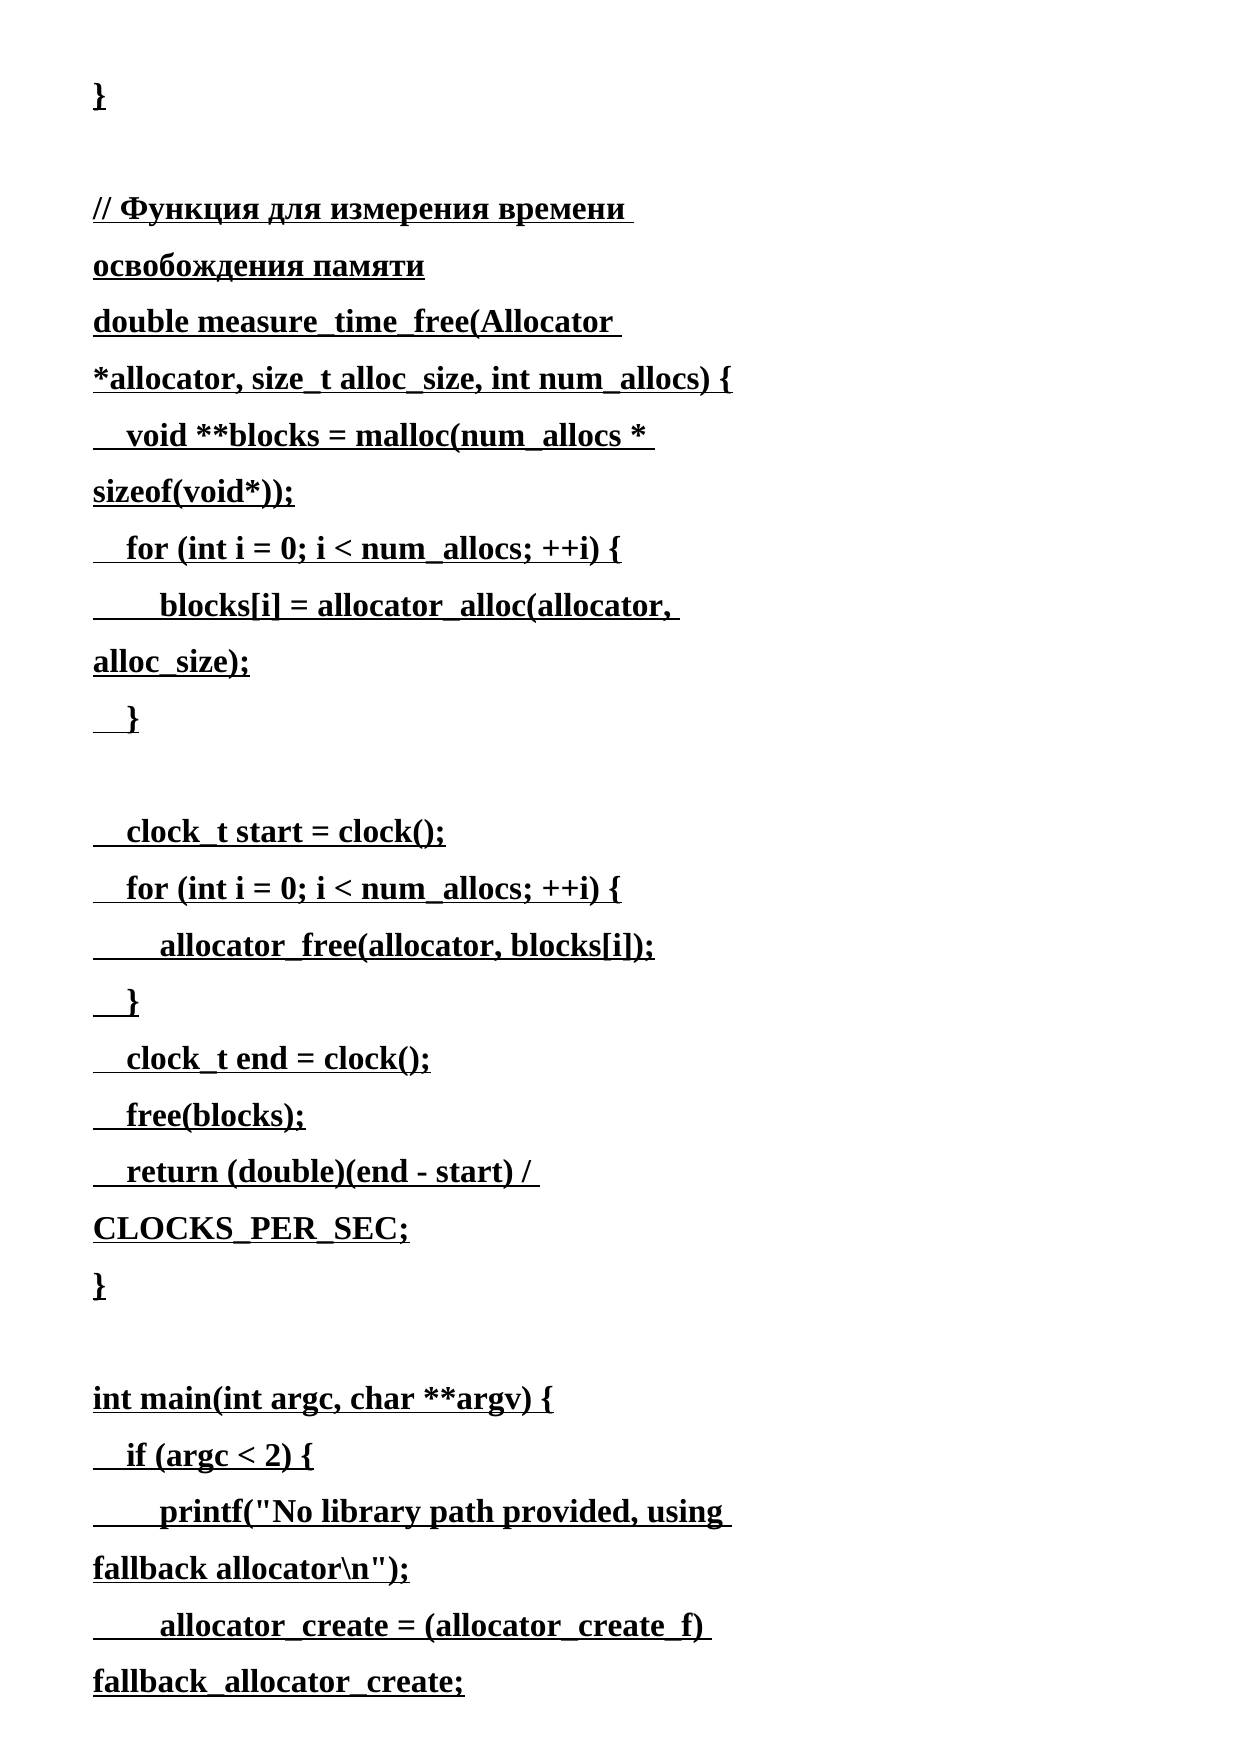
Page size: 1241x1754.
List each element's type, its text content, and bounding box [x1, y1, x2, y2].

text printf("No library path provided, using fallback allocator\n"); [93, 1492, 750, 1587]
text double measure_time_free(Allocator *allocator, size_t alloc_size, int num_allocs) { [93, 302, 750, 397]
text allocator_free(allocator, blocks[i]); [93, 925, 750, 963]
text return (double)(end - start) / CLOCKS_PER_SEC; [93, 1152, 750, 1247]
text } [93, 1265, 750, 1303]
text } [93, 982, 750, 1020]
text free(blocks); [93, 1095, 750, 1133]
text int main(int argc, char **argv) { [93, 1378, 750, 1417]
text } [93, 75, 750, 113]
text clock_t start = clock(); [93, 812, 750, 850]
text clock_t end = clock(); [93, 1038, 750, 1077]
text // Функция для измерения времени освобождения памяти [93, 188, 750, 283]
text allocator_create = (allocator_create_f) fallback_allocator_create; [93, 1605, 750, 1700]
text void **blocks = malloc(num_allocs * sizeof(void*)); [93, 415, 750, 510]
text blocks[i] = allocator_alloc(allocator, alloc_size); [93, 585, 750, 680]
text for (int i = 0; i < num_allocs; ++i) { [93, 868, 750, 907]
text for (int i = 0; i < num_allocs; ++i) { [93, 528, 750, 567]
text if (argc < 2) { [93, 1435, 750, 1473]
text } [93, 698, 750, 737]
